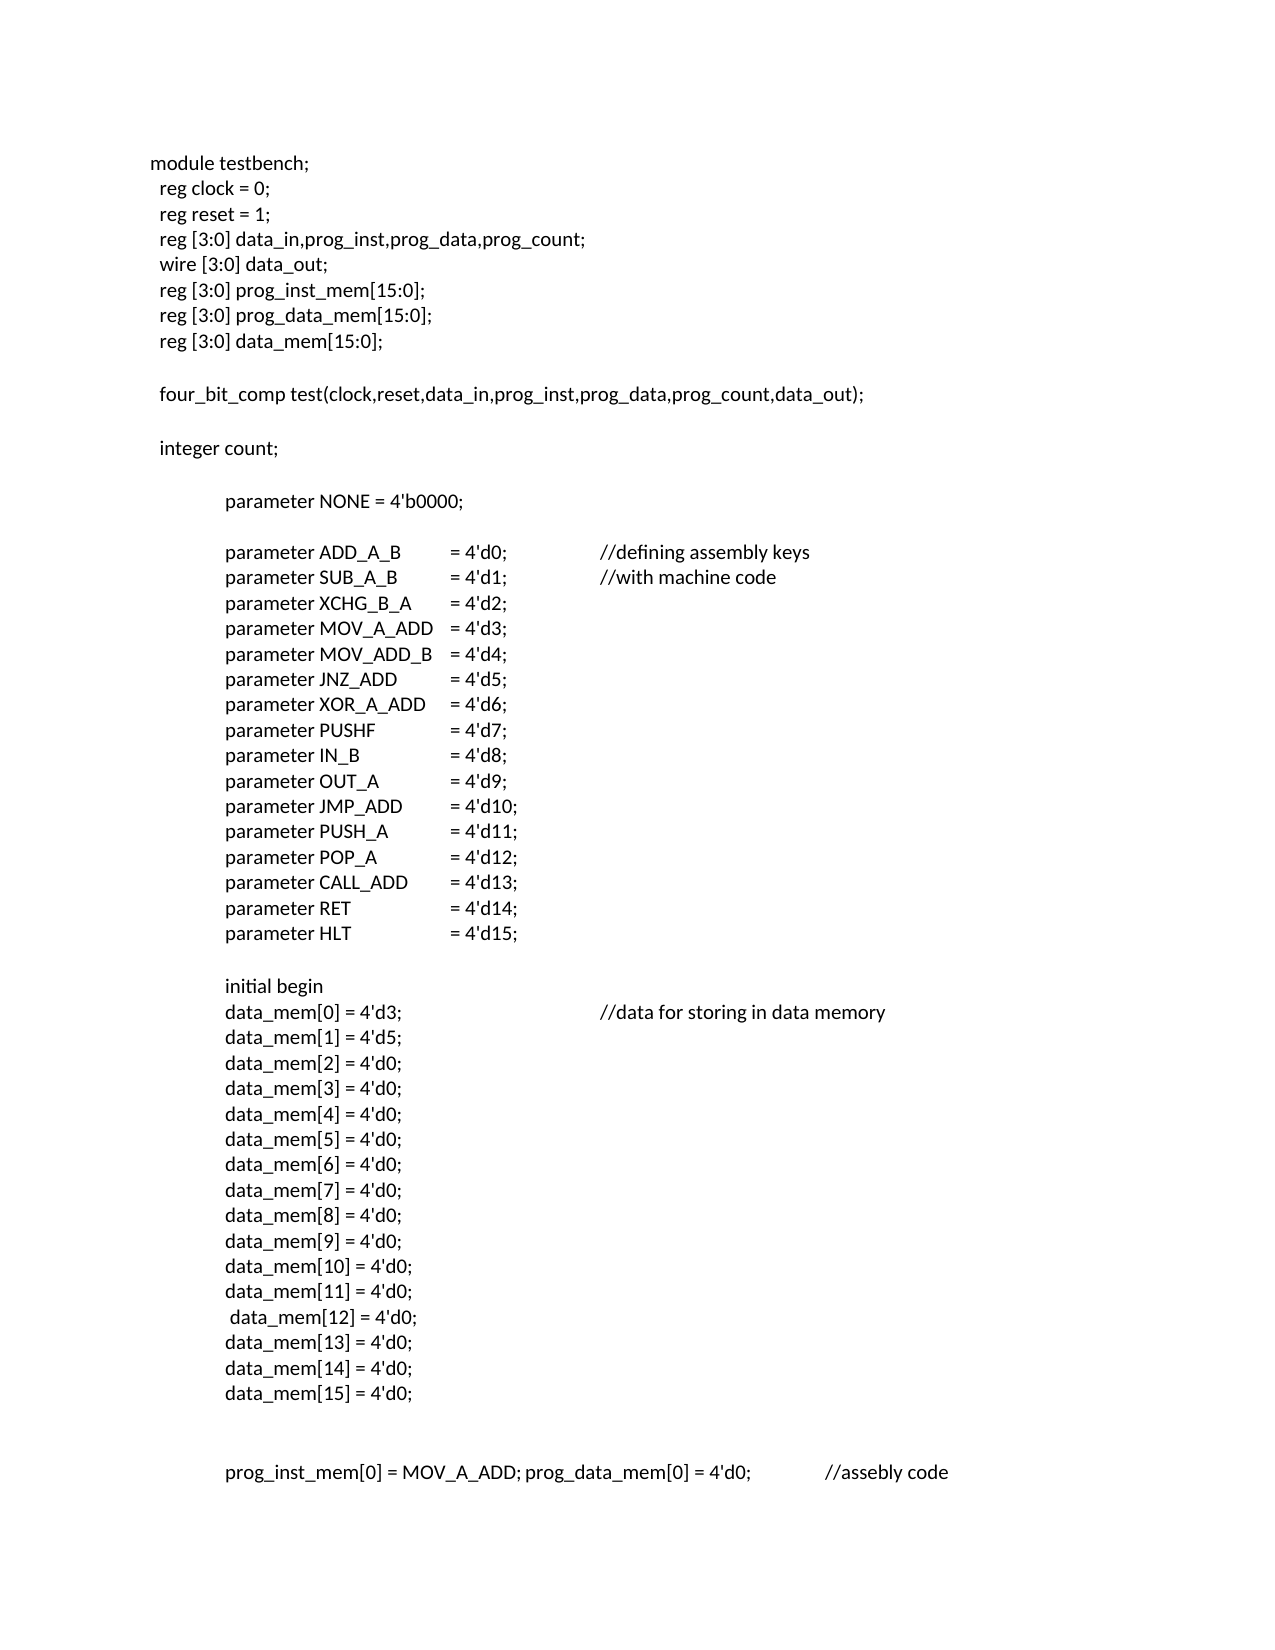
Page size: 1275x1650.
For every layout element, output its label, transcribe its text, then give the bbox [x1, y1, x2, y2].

text data_mem[10] = 4'd0; [150, 1253, 1125, 1279]
text parameter NONE = 4'b0000; [150, 488, 1125, 514]
text parameter MOV_A_ADD = 4'd3; [150, 615, 1125, 641]
text reg reset = 1; [150, 201, 1125, 226]
text reg [3:0] data_mem[15:0]; [150, 328, 1125, 353]
text initial begin [150, 974, 1125, 999]
text parameter JNZ_ADD = 4'd5; [150, 666, 1125, 692]
text data_mem[11] = 4'd0; [150, 1279, 1125, 1304]
text parameter PUSH_A = 4'd11; [150, 819, 1125, 844]
text data_mem[15] = 4'd0; [150, 1380, 1125, 1406]
text parameter HLT = 4'd15; [150, 920, 1125, 946]
text parameter XOR_A_ADD = 4'd6; [150, 692, 1125, 717]
text data_mem[6] = 4'd0; [150, 1152, 1125, 1177]
text data_mem[5] = 4'd0; [150, 1126, 1125, 1152]
text module testbench; [150, 150, 1125, 175]
text data_mem[8] = 4'd0; [150, 1202, 1125, 1228]
text parameter XCHG_B_A = 4'd2; [150, 590, 1125, 615]
text parameter PUSHF = 4'd7; [150, 717, 1125, 742]
text wire [3:0] data_out; [150, 252, 1125, 277]
text integer count; [150, 435, 1125, 460]
text reg clock = 0; [150, 175, 1125, 201]
text data_mem[2] = 4'd0; [150, 1050, 1125, 1075]
text data_mem[9] = 4'd0; [150, 1228, 1125, 1253]
text parameter RET = 4'd14; [150, 895, 1125, 920]
text data_mem[14] = 4'd0; [150, 1355, 1125, 1380]
text parameter OUT_A = 4'd9; [150, 768, 1125, 793]
text parameter CALL_ADD = 4'd13; [150, 869, 1125, 895]
text reg [3:0] prog_inst_mem[15:0]; [150, 277, 1125, 302]
text data_mem[0] = 4'd3; //data for storing in data memory [150, 999, 1125, 1024]
text reg [3:0] data_in,prog_inst,prog_data,prog_count; [150, 226, 1125, 252]
text parameter SUB_A_B = 4'd1; //with machine code [150, 564, 1125, 590]
text parameter IN_B = 4'd8; [150, 742, 1125, 768]
text reg [3:0] prog_data_mem[15:0]; [150, 302, 1125, 328]
text parameter POP_A = 4'd12; [150, 844, 1125, 869]
text four_bit_comp test(clock,reset,data_in,prog_inst,prog_data,prog_count,data_out); [150, 381, 1125, 407]
text data_mem[3] = 4'd0; [150, 1075, 1125, 1101]
text data_mem[12] = 4'd0; [150, 1304, 1125, 1329]
text parameter MOV_ADD_B = 4'd4; [150, 641, 1125, 666]
text data_mem[7] = 4'd0; [150, 1177, 1125, 1202]
text data_mem[13] = 4'd0; [150, 1329, 1125, 1355]
text prog_inst_mem[0] = MOV_A_ADD; prog_data_mem[0] = 4'd0; //assebly code [150, 1459, 1125, 1485]
text parameter JMP_ADD = 4'd10; [150, 793, 1125, 819]
text data_mem[1] = 4'd5; [150, 1024, 1125, 1050]
text data_mem[4] = 4'd0; [150, 1101, 1125, 1126]
text parameter ADD_A_B = 4'd0; //defining assembly keys [150, 539, 1125, 564]
